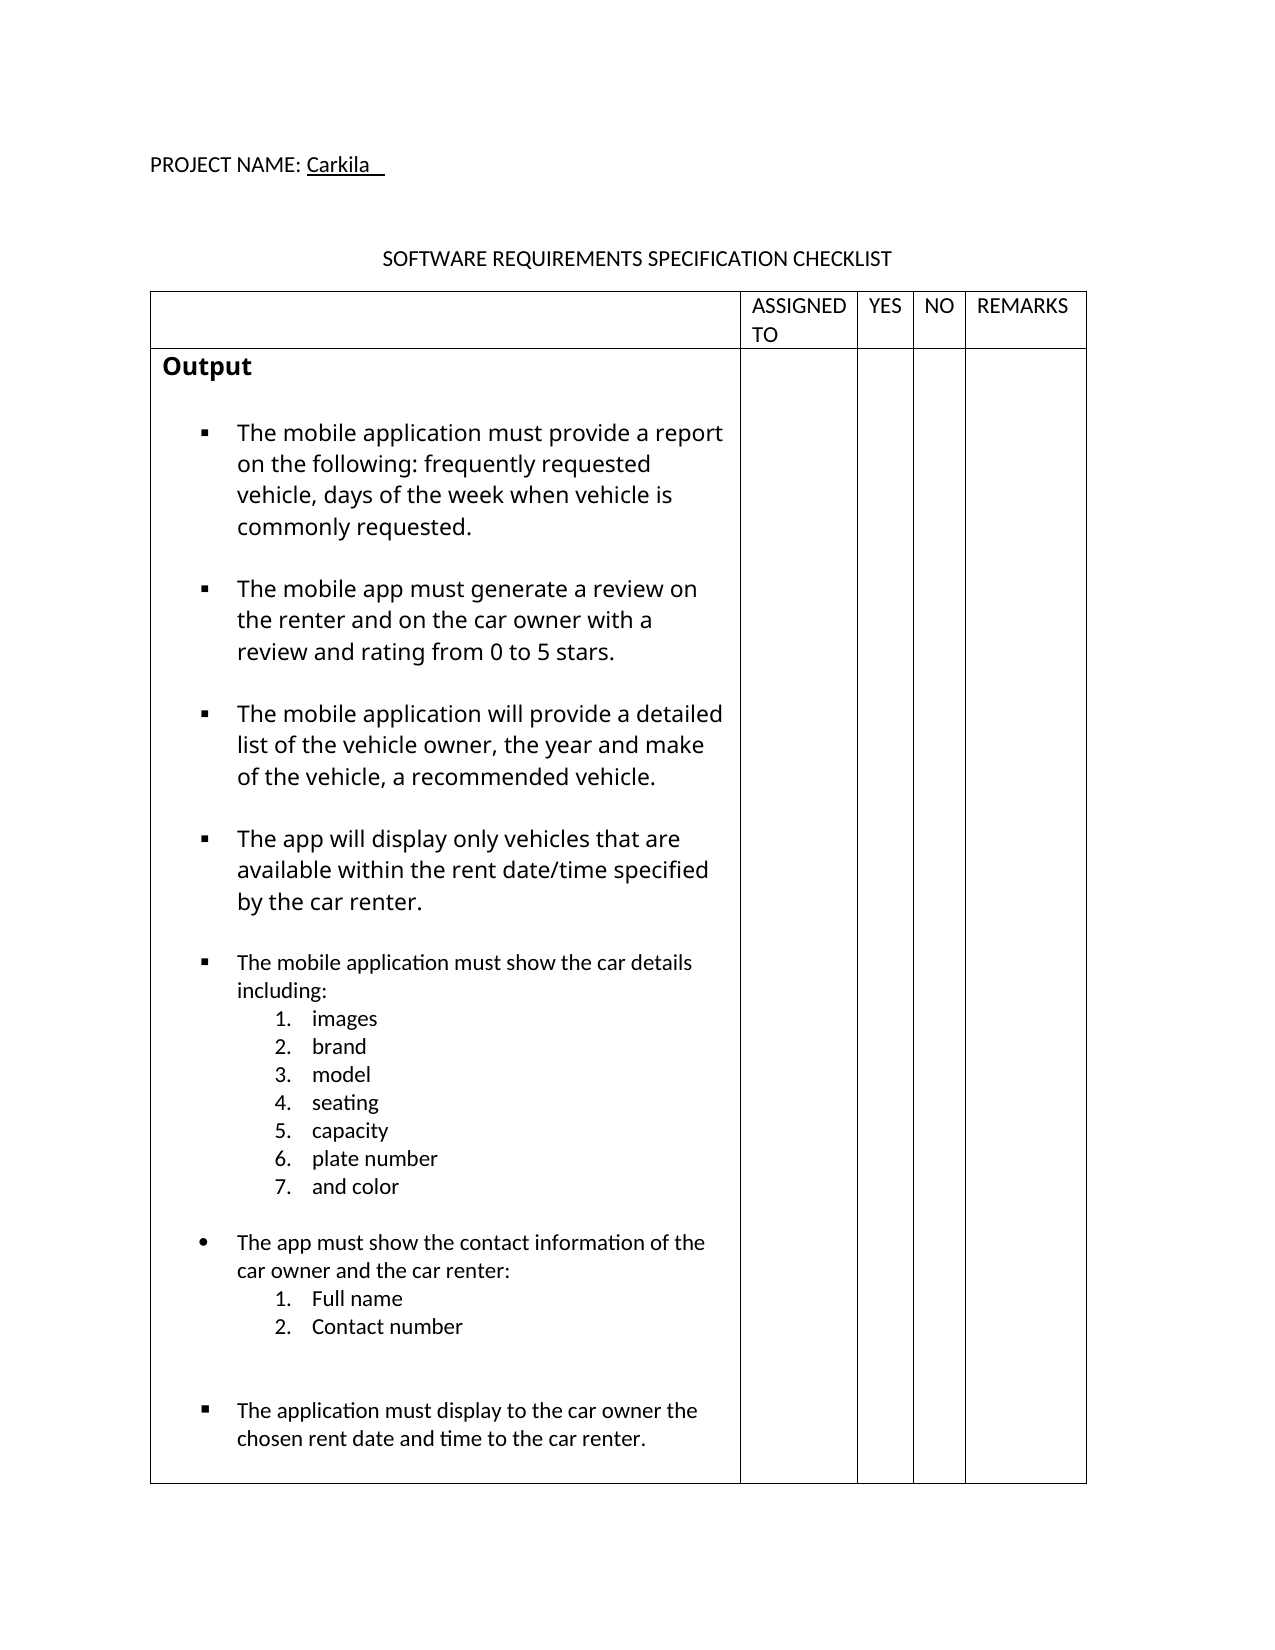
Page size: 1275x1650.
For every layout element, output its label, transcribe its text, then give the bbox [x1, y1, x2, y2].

table_cell [914, 349, 965, 1483]
table_header [151, 292, 740, 348]
table_header REMARKS [966, 292, 1086, 348]
table_header NO [914, 292, 965, 348]
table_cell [151, 349, 740, 1483]
table_header ASSIGNED TO [741, 292, 857, 348]
text SOFTWARE REQUIREMENTS SPECIFICATION CHECKLIST [150, 244, 1125, 272]
table_cell [966, 349, 1086, 1483]
table_header YES [858, 292, 913, 348]
table_cell [741, 349, 857, 1483]
table_cell [858, 349, 913, 1483]
text PROJECT NAME: Carkila [150, 150, 1125, 178]
